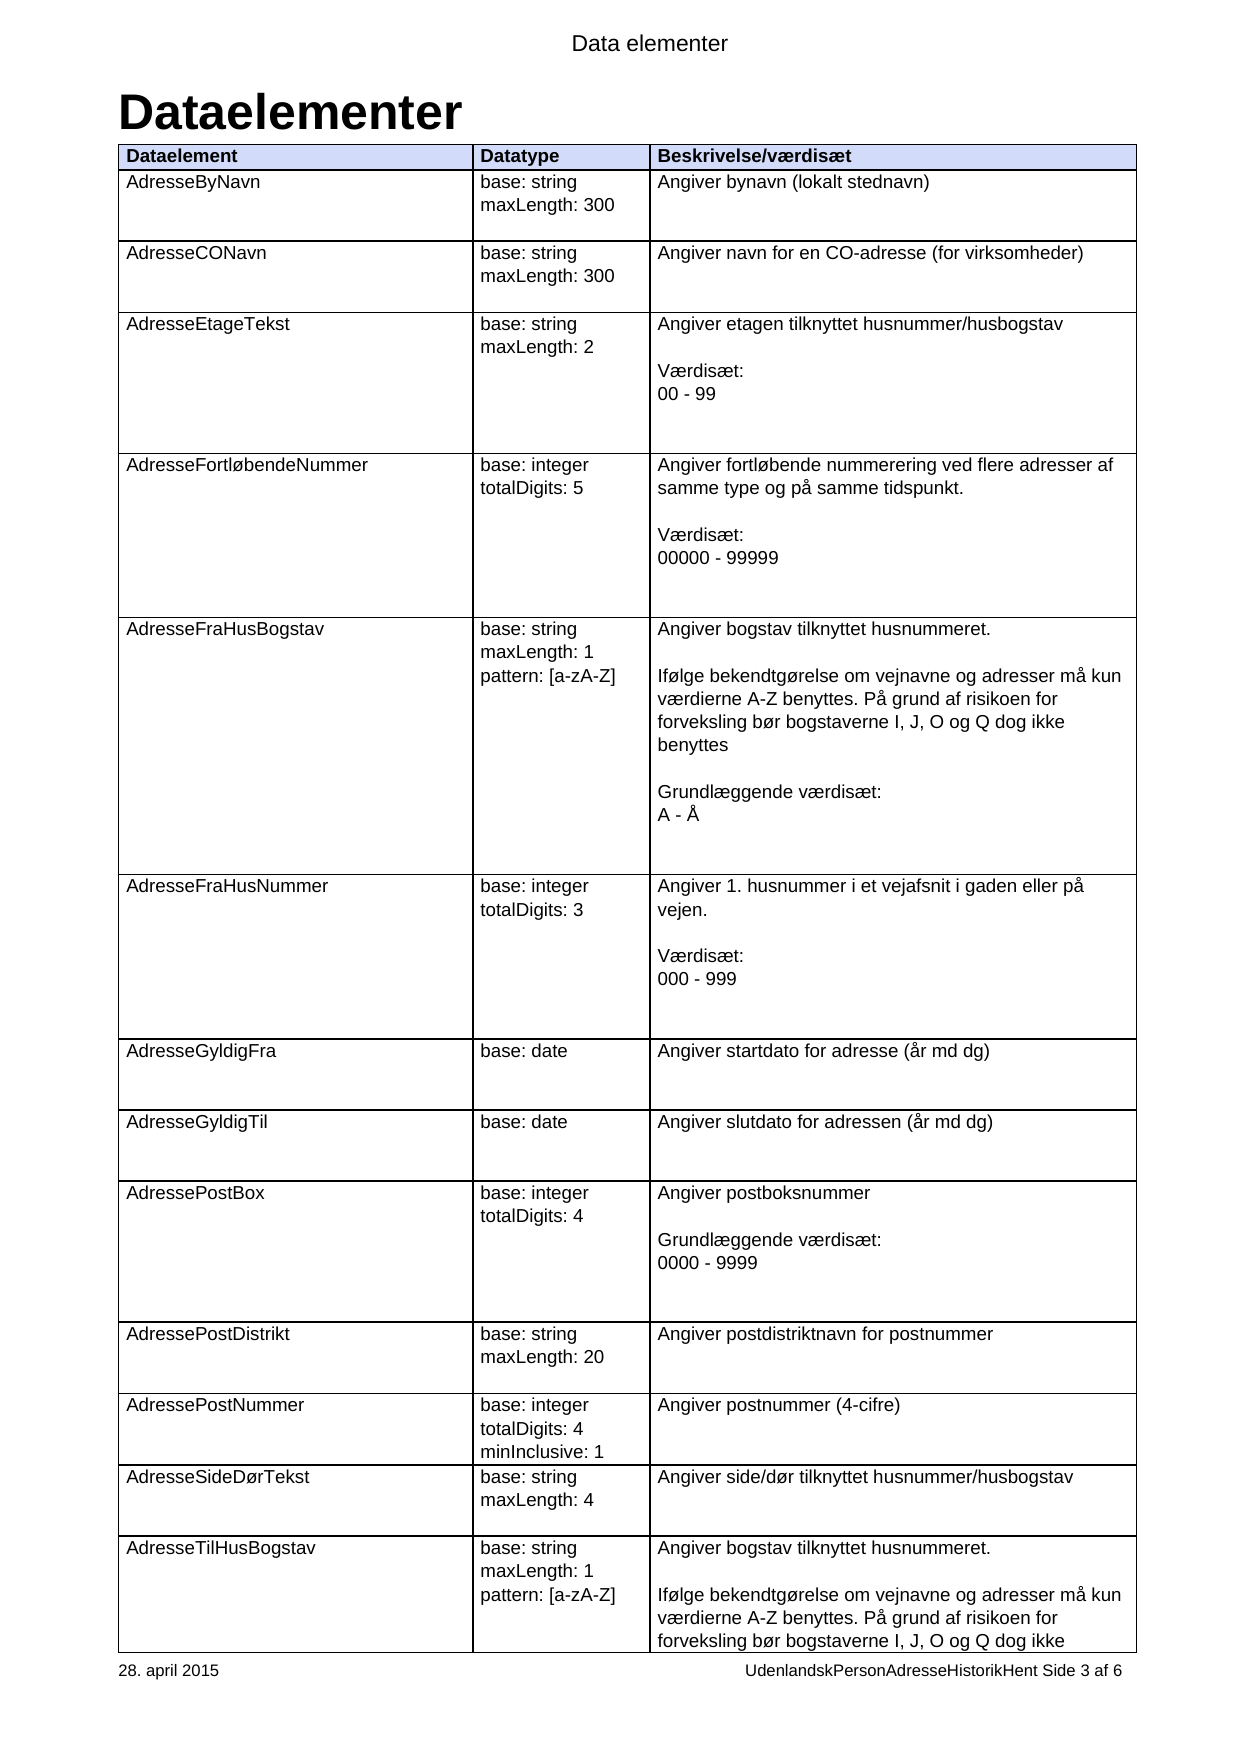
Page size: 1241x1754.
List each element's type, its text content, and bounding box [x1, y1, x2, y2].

table_cell AdresseGyldigTil [119, 1111, 472, 1180]
table_cell base: integer totalDigits: 4 [474, 1182, 649, 1321]
table_cell Angiver startdato for adresse (år md dg) [651, 1040, 1136, 1109]
table_cell Angiver navn for en CO-adresse (for virksomheder) [651, 242, 1136, 311]
table_cell base: date [474, 1040, 649, 1109]
table_cell Angiver side/dør tilknyttet husnummer/husbogstav [651, 1466, 1136, 1535]
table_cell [119, 1537, 472, 1651]
table_header Datatype [474, 145, 649, 169]
table_cell AdresseGyldigFra [119, 1040, 472, 1109]
table_cell AdressePostDistrikt [119, 1323, 472, 1392]
table_cell AdressePostBox [119, 1182, 472, 1321]
table_cell AdresseFortløbendeNummer [119, 454, 472, 617]
table_cell AdresseSideDørTekst [119, 1466, 472, 1535]
table_cell base: string maxLength: 2 [474, 313, 649, 452]
table_cell AdresseFraHusBogstav [119, 618, 472, 874]
table_cell base: string maxLength: 20 [474, 1323, 649, 1392]
table_header Dataelement [119, 145, 472, 169]
table_cell Angiver bynavn (lokalt stednavn) [651, 171, 1136, 240]
table_cell Angiver etagen tilknyttet husnummer/husbogstav Værdisæt: 00 - 99 [651, 313, 1136, 452]
table_cell Angiver postdistriktnavn for postnummer [651, 1323, 1136, 1392]
table_cell base: integer totalDigits: 4 minInclusive: 1 [474, 1394, 649, 1464]
table_cell Angiver 1. husnummer i et vejafsnit i gaden eller på vejen. Værdisæt: 000 - 999 [651, 875, 1136, 1038]
text Dataelementer [118, 82, 1181, 140]
table_cell base: string maxLength: 300 [474, 171, 649, 240]
table_cell AdresseEtageTekst [119, 313, 472, 452]
table_cell AdresseFraHusNummer [119, 875, 472, 1038]
table_cell AdressePostNummer [119, 1394, 472, 1464]
table_cell base: integer totalDigits: 3 [474, 875, 649, 1038]
table_cell Angiver postnummer (4-cifre) [651, 1394, 1136, 1464]
table_cell AdresseCONavn [119, 242, 472, 311]
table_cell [474, 1537, 649, 1651]
table_cell base: string maxLength: 300 [474, 242, 649, 311]
table_cell Angiver slutdato for adressen (år md dg) [651, 1111, 1136, 1180]
table_cell Angiver postboksnummer Grundlæggende værdisæt: 0000 - 9999 [651, 1182, 1136, 1321]
table_cell AdresseByNavn [119, 171, 472, 240]
table_cell Angiver bogstav tilknyttet husnummeret. Ifølge bekendtgørelse om vejnavne og adresser må kun værdierne A-Z benyttes. På grund af risikoen for forveksling bør bogstaverne I, J, O og Q dog ikke benyttes Grundlæggende værdisæt: A - Å [651, 618, 1136, 874]
table_cell base: integer totalDigits: 5 [474, 454, 649, 617]
table_cell base: string maxLength: 1 pattern: [a-zA-Z] [474, 618, 649, 874]
table_cell base: string maxLength: 4 [474, 1466, 649, 1535]
table_cell base: date [474, 1111, 649, 1180]
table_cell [651, 1537, 1136, 1651]
table_header Beskrivelse/værdisæt [651, 145, 1136, 169]
table_cell Angiver fortløbende nummerering ved flere adresser af samme type og på samme tidspunkt. Værdisæt: 00000 - 99999 [651, 454, 1136, 617]
